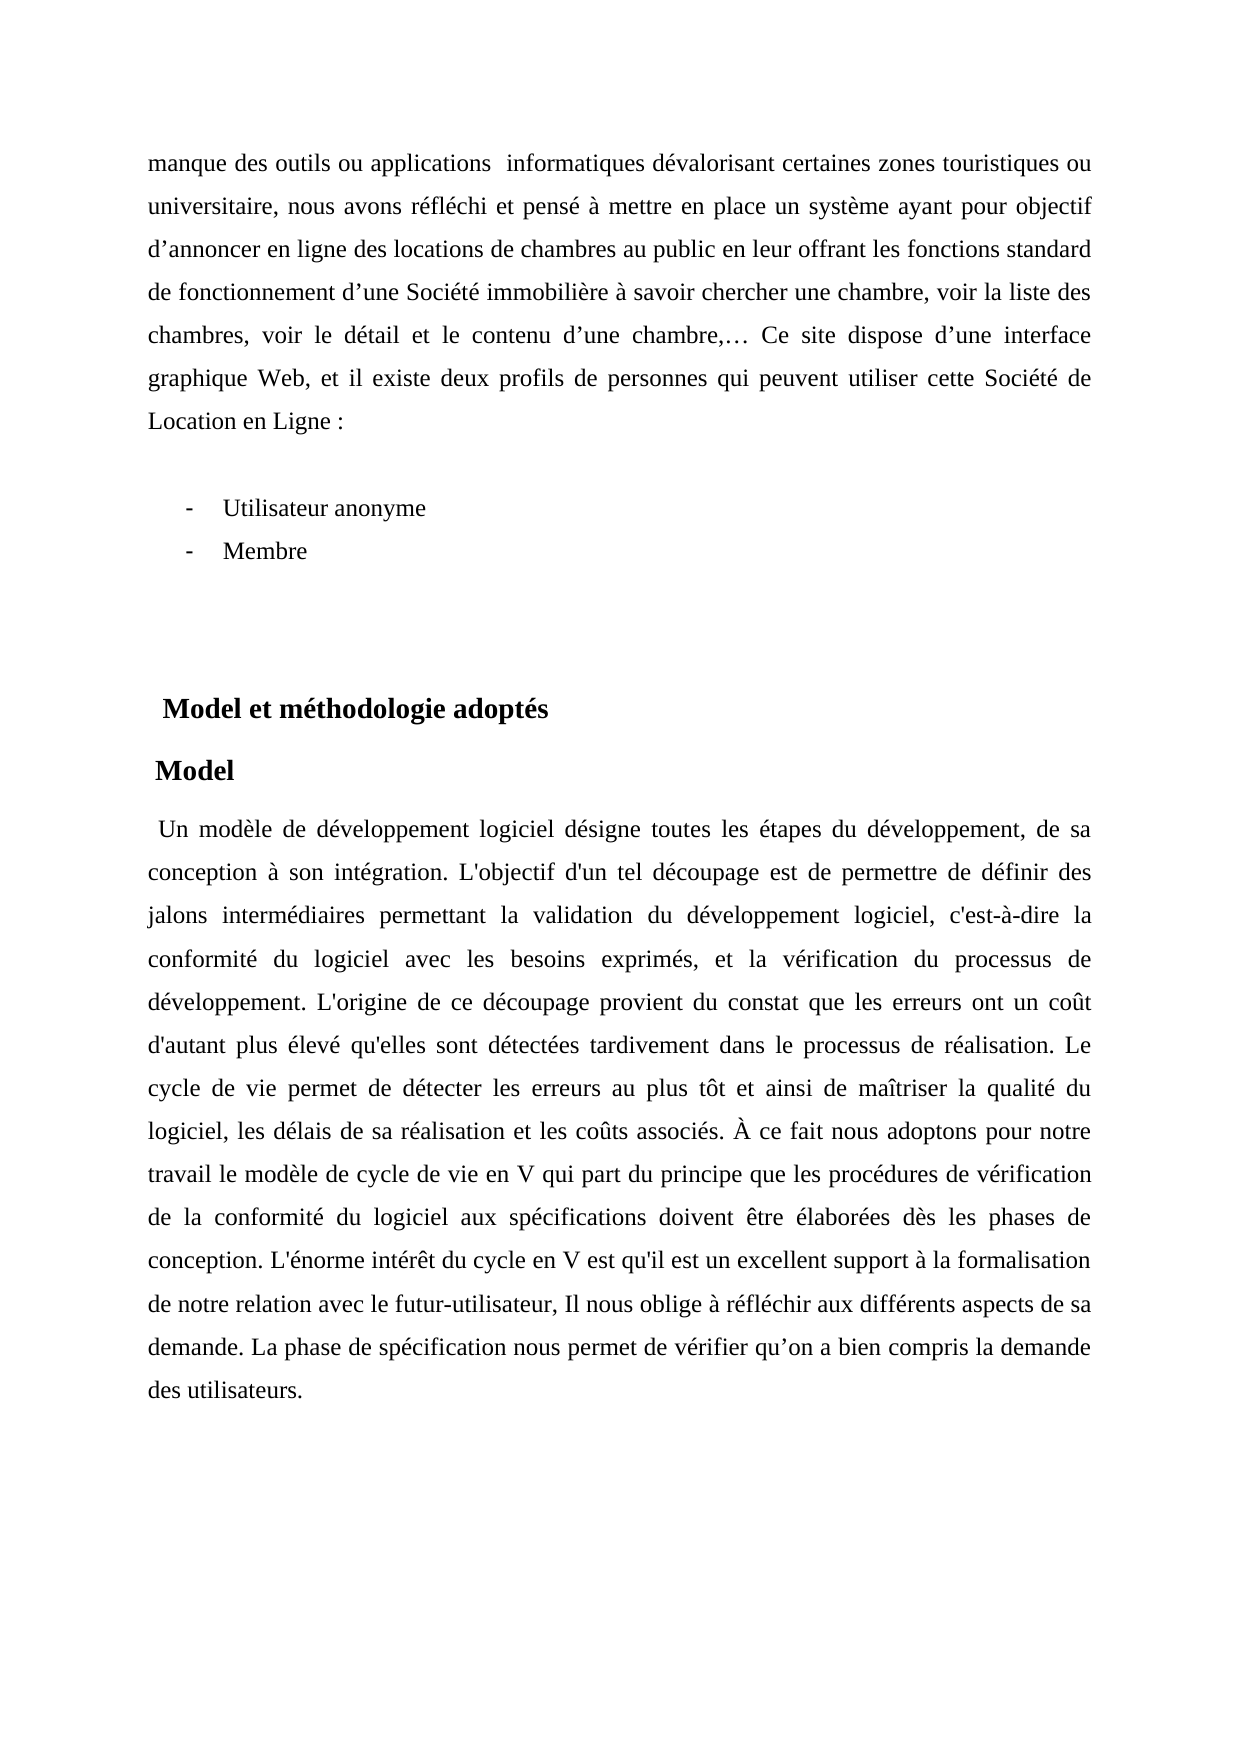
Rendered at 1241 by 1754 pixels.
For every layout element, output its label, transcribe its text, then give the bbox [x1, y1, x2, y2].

text Model et méthodologie adoptés [148, 691, 1093, 725]
list Utilisateur anonyme [185, 493, 1093, 521]
text Model [148, 753, 1093, 786]
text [148, 148, 1093, 435]
list Membre [185, 536, 1093, 565]
text Un modèle de développement logiciel désigne toutes les étapes du développement, de sa conception à son intégration. L'objectif d'un tel découpage est de permettre de définir des jalons intermédiaires permettant la validation du développement logiciel, c'est-à-dire la conformité du logiciel avec les besoins exprimés, et la vérification du processus de développement. L'origine de ce découpage provient du constat que les erreurs ont un coût d'autant plus élevé qu'elles sont détectées tardivement dans le processus de réalisation. Le cycle de vie permet de détecter les erreurs au plus tôt et ainsi de maîtriser la qualité du logiciel, les délais de sa réalisation et les coûts associés. À ce fait nous adoptons pour notre travail le modèle de cycle de vie en V qui part du principe que les procédures de vérification de la conformité du logiciel aux spécifications doivent être élaborées dès les phases de conception. L'énorme intérêt du cycle en V est qu'il est un excellent support à la formalisation de notre relation avec le futur-utilisateur, Il nous oblige à réfléchir aux différents aspects de sa demande. La phase de spécification nous permet de vérifier qu’on a bien compris la demande des utilisateurs. [148, 814, 1093, 1404]
